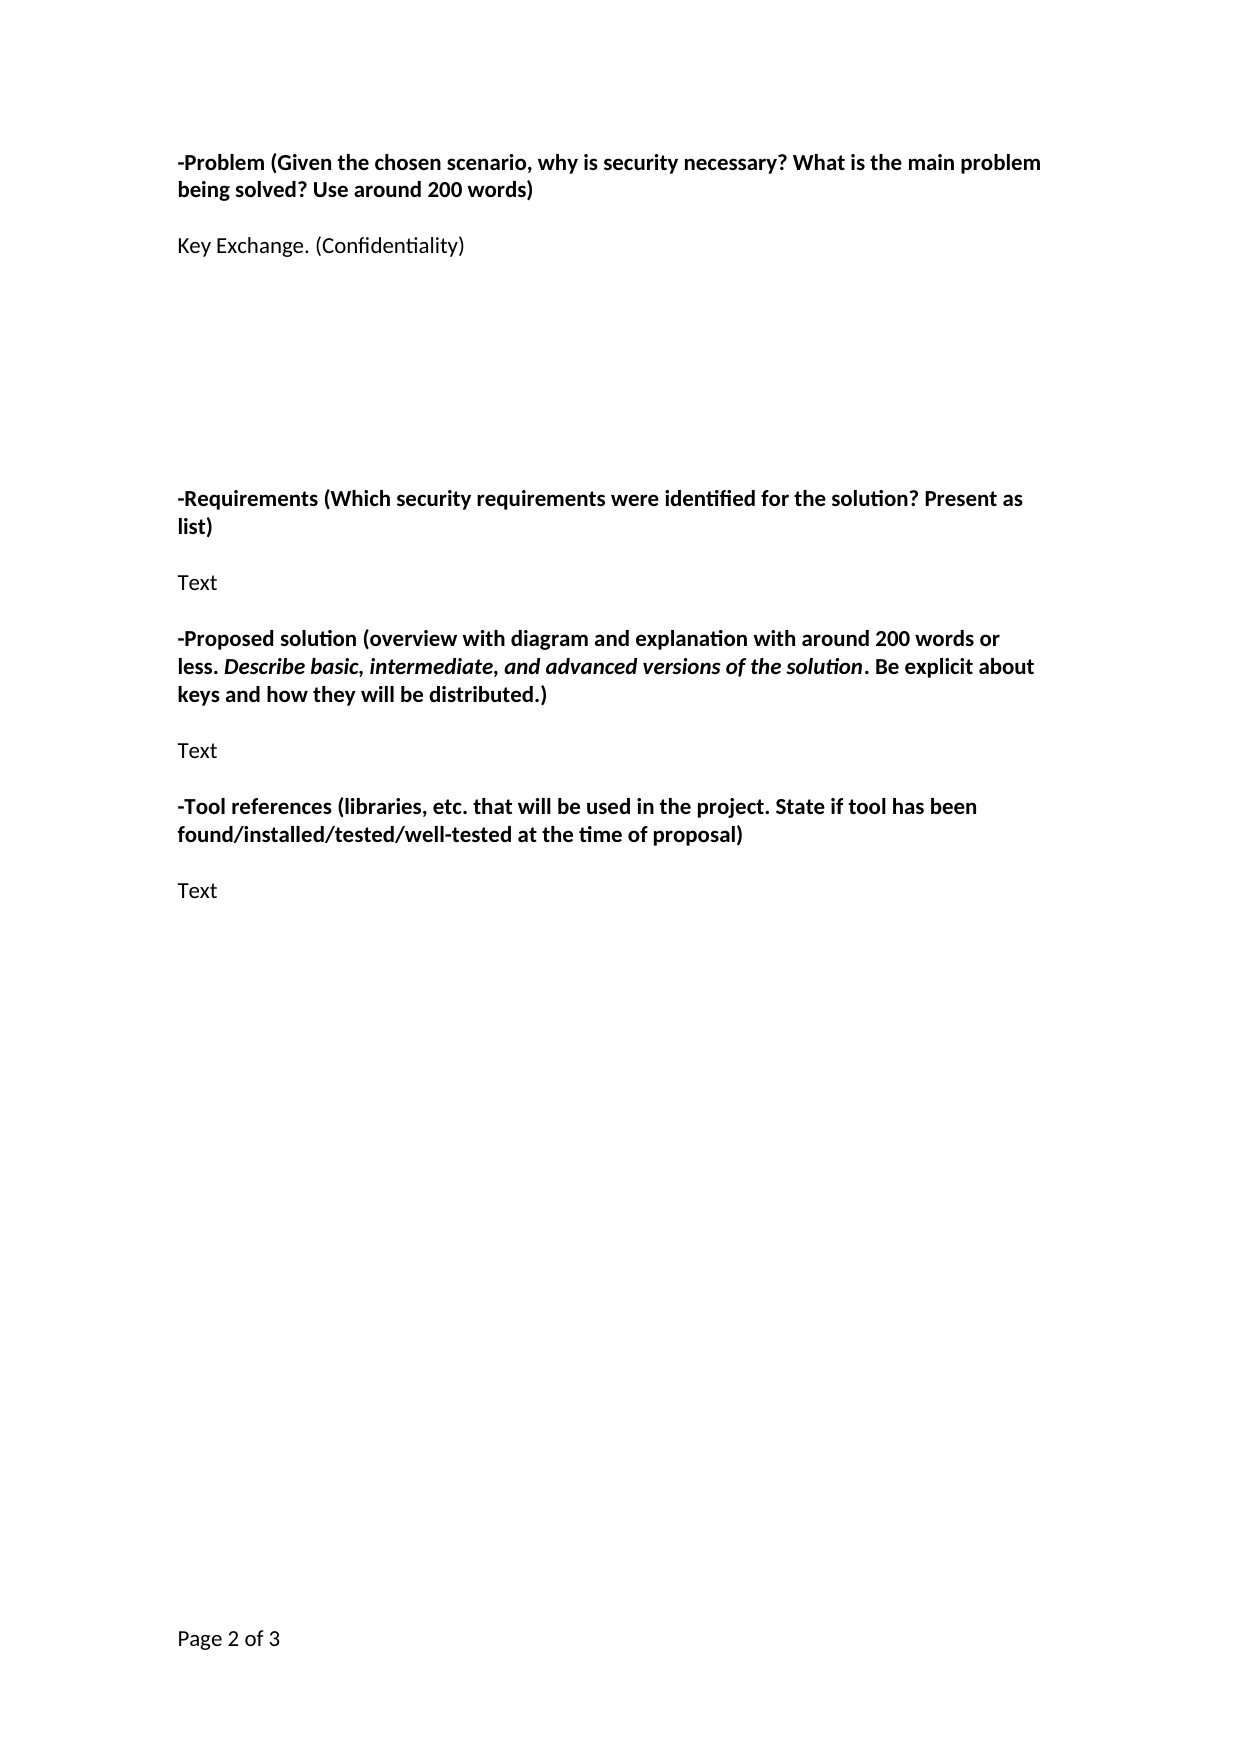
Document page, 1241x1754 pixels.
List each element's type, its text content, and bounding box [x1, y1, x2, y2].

text Text [177, 876, 1063, 904]
text -Tool references (libraries, etc. that will be used in the project. State if tool has been found/installed/tested/well-tested at the time of proposal) [177, 792, 1063, 848]
text Key Exchange. (Confidentiality) [177, 232, 1063, 260]
text -Problem (Given the chosen scenario, why is security necessary? What is the main problem being solved? Use around 200 words) [177, 148, 1063, 204]
text -Requirements (Which security requirements were identified for the solution? Present as list) [177, 484, 1063, 540]
text Text [177, 736, 1063, 764]
text -Proposed solution (overview with diagram and explanation with around 200 words or less. Describe basic, intermediate, and advanced versions of the solution. Be explicit about keys and how they will be distributed.) [177, 624, 1063, 708]
text Text [177, 568, 1063, 596]
